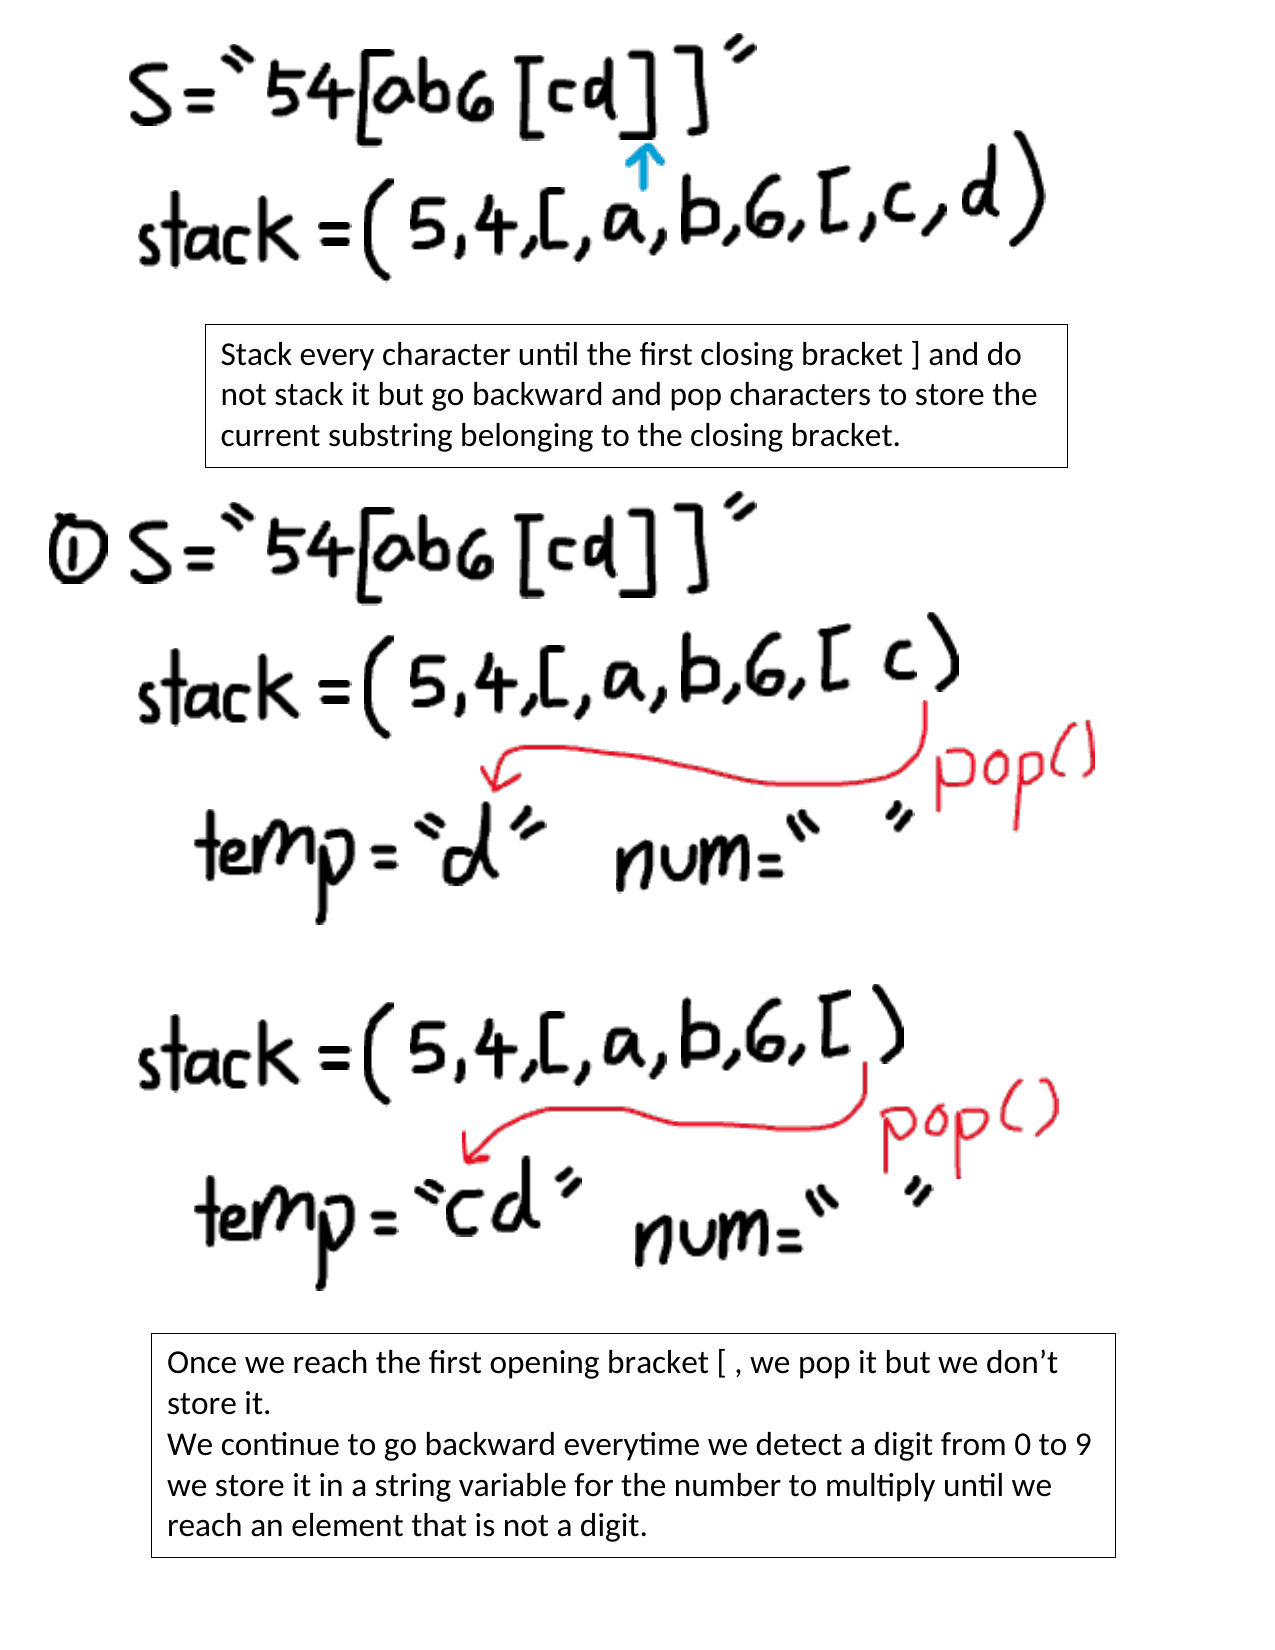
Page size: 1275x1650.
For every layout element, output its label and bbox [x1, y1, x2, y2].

picture [267, 49, 494, 148]
picture [138, 1014, 301, 1093]
picture [49, 512, 108, 584]
picture [318, 222, 352, 246]
picture [1009, 130, 1046, 249]
picture [364, 178, 394, 283]
picture [194, 1175, 399, 1291]
picture [927, 612, 959, 692]
picture [267, 507, 494, 606]
picture [410, 623, 1095, 894]
picture [194, 809, 399, 925]
picture [410, 984, 1059, 1269]
picture [962, 142, 1002, 219]
picture [129, 502, 256, 584]
picture [514, 33, 757, 141]
picture [364, 1002, 394, 1107]
picture [364, 635, 394, 741]
picture [681, 165, 947, 249]
picture [318, 680, 352, 704]
picture [129, 44, 256, 126]
picture [410, 142, 667, 264]
picture [138, 190, 301, 269]
picture [138, 648, 301, 727]
picture [318, 1046, 352, 1070]
picture [514, 491, 757, 599]
